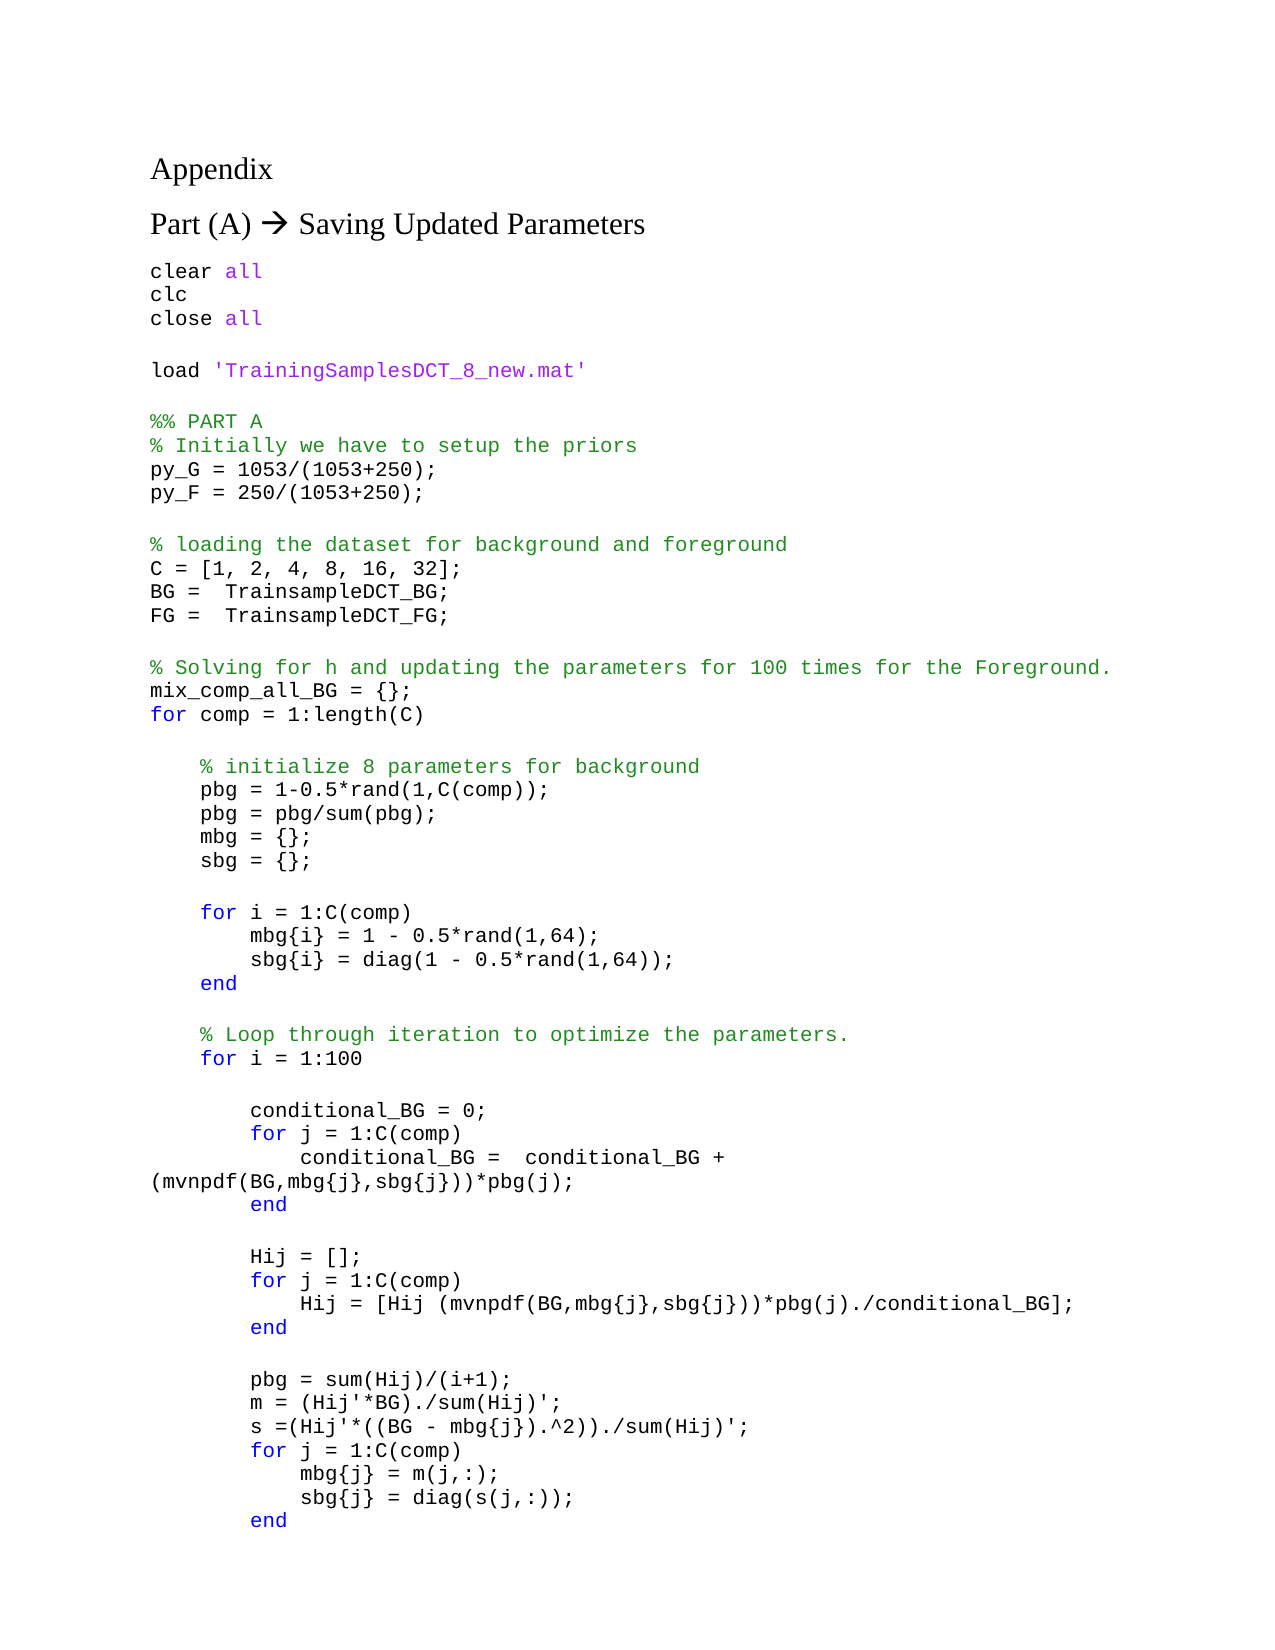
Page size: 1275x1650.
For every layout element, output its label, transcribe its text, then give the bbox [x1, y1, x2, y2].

text Hij = []; [150, 1246, 1125, 1270]
text py_G = 1053/(1053+250); [150, 459, 1125, 482]
text end [150, 1194, 1125, 1218]
text FG = TrainsampleDCT_FG; [150, 605, 1125, 629]
text mbg = {}; [150, 827, 1125, 850]
text sbg{i} = diag(1 - 0.5*rand(1,64)); [150, 949, 1125, 973]
text py_F = 250/(1053+250); [150, 482, 1125, 506]
text %% PART A [150, 411, 1125, 435]
text load 'TrainingSamplesDCT_8_new.mat' [150, 360, 1125, 383]
text sbg = {}; [150, 850, 1125, 874]
text BG = TrainsampleDCT_BG; [150, 581, 1125, 605]
text mix_comp_all_BG = {}; [150, 680, 1125, 704]
text s =(Hij'*((BG - mbg{j}).^2))./sum(Hij)'; [150, 1416, 1125, 1439]
text for i = 1:C(comp) [150, 902, 1125, 926]
text mbg{j} = m(j,:); [150, 1463, 1125, 1487]
text % initialize 8 parameters for background [150, 756, 1125, 779]
text sbg{j} = diag(s(j,:)); [150, 1487, 1125, 1511]
text end [150, 1317, 1125, 1341]
text Appendix [150, 150, 1125, 186]
text % loading the dataset for background and foreground [150, 534, 1125, 558]
text for i = 1:100 [150, 1048, 1125, 1072]
text pbg = sum(Hij)/(i+1); [150, 1369, 1125, 1392]
text for j = 1:C(comp) [150, 1270, 1125, 1293]
text % Solving for h and updating the parameters for 100 times for the Foreground. [150, 657, 1125, 680]
text close all [150, 308, 1125, 332]
text end [150, 1511, 1125, 1534]
text for j = 1:C(comp) [150, 1439, 1125, 1463]
text clear all [150, 261, 1125, 284]
text % Initially we have to setup the priors [150, 435, 1125, 459]
text % Loop through iteration to optimize the parameters. [150, 1024, 1125, 1048]
text C = [1, 2, 4, 8, 16, 32]; [150, 558, 1125, 581]
text mbg{i} = 1 - 0.5*rand(1,64); [150, 926, 1125, 949]
text conditional_BG = 0; [150, 1100, 1125, 1123]
text pbg = 1-0.5*rand(1,C(comp)); [150, 779, 1125, 803]
text end [150, 973, 1125, 996]
text conditional_BG = conditional_BG + (mvnpdf(BG,mbg{j},sbg{j}))*pbg(j); [150, 1147, 1125, 1194]
text Hij = [Hij (mvnpdf(BG,mbg{j},sbg{j}))*pbg(j)./conditional_BG]; [150, 1293, 1125, 1317]
text pbg = pbg/sum(pbg); [150, 803, 1125, 827]
text for comp = 1:length(C) [150, 704, 1125, 728]
text Part (A) Saving Updated Parameters [150, 205, 1125, 241]
text m = (Hij'*BG)./sum(Hij)'; [150, 1392, 1125, 1416]
text clc [150, 284, 1125, 308]
text for j = 1:C(comp) [150, 1123, 1125, 1147]
